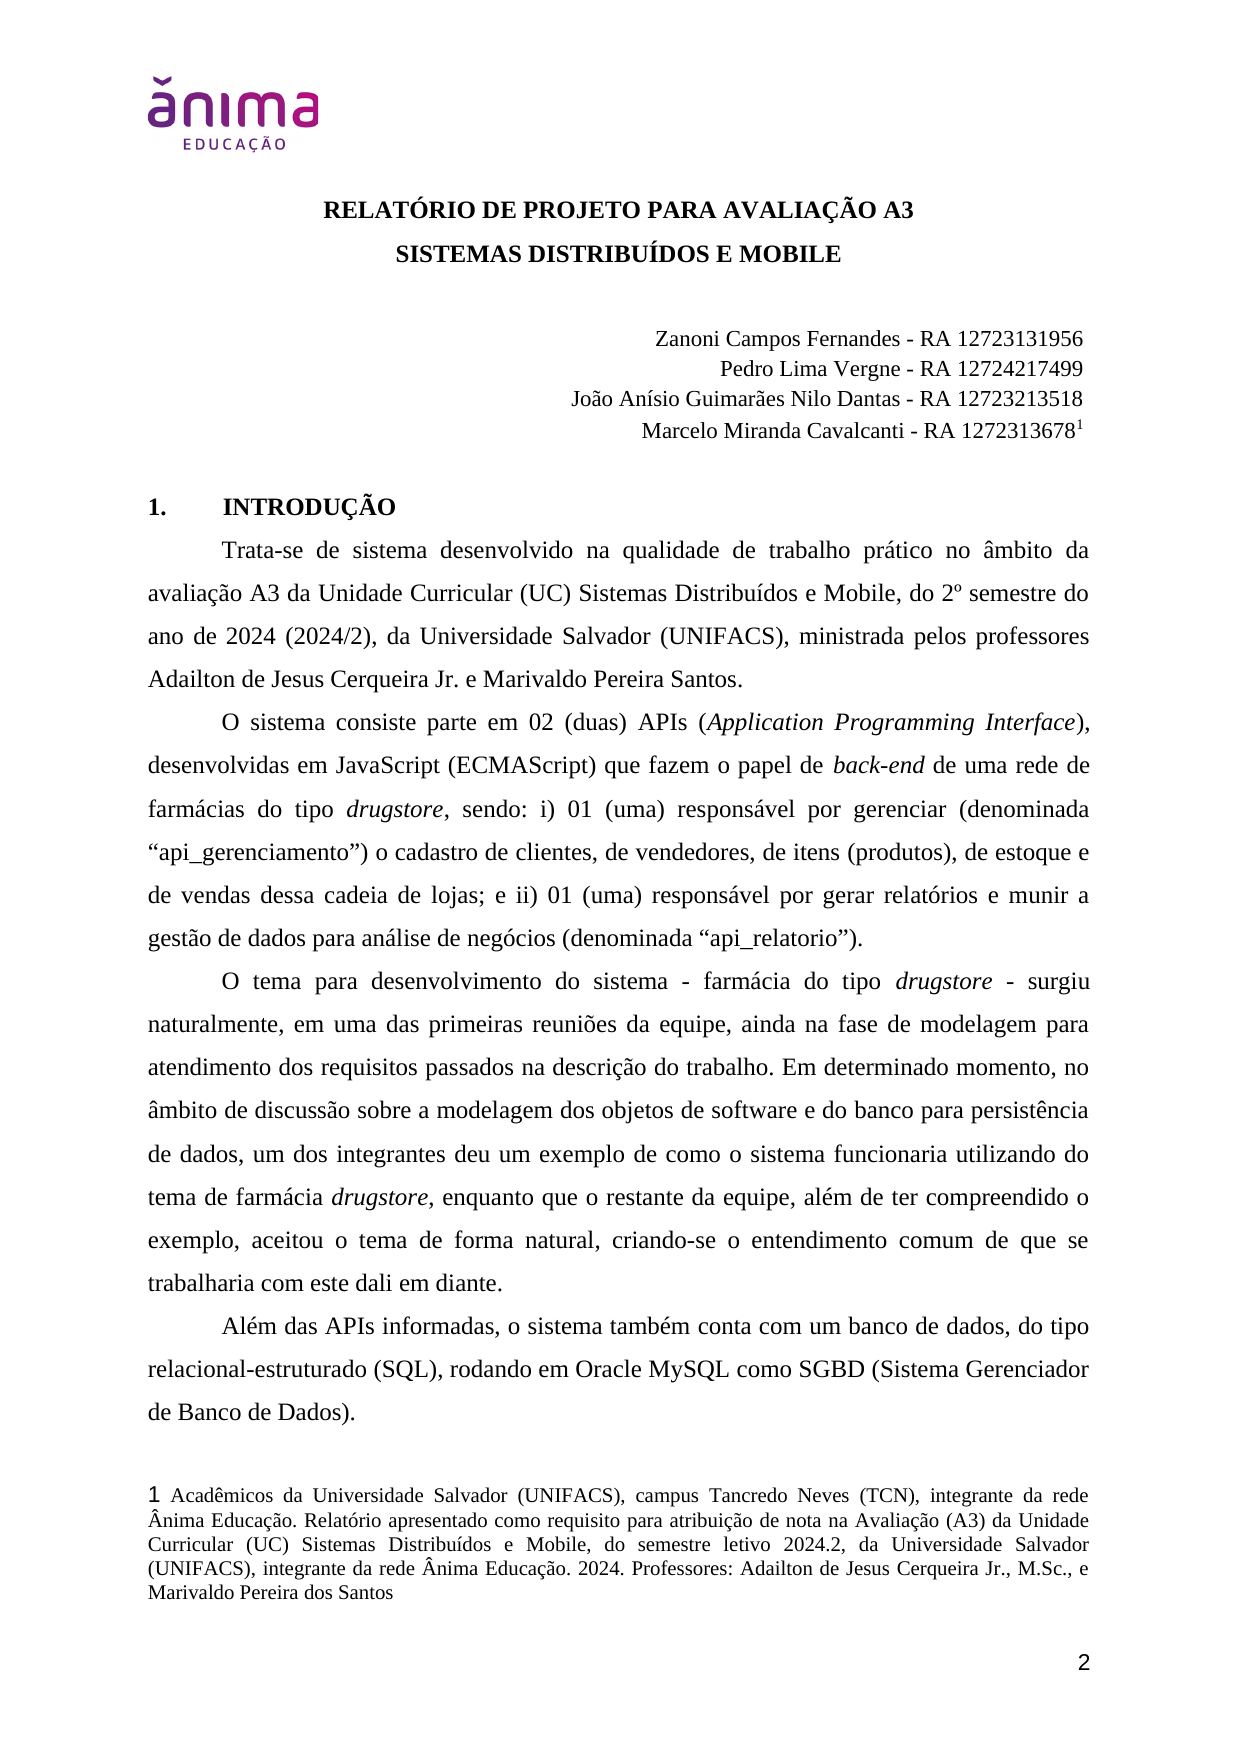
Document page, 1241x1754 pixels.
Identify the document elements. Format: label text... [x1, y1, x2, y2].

text Pedro Lima Vergne - RA 12724217499 [148, 355, 1083, 382]
text Zanoni Campos Fernandes - RA 12723131956 [148, 325, 1083, 351]
text Marcelo Miranda Cavalcanti - RA 1272313678 [148, 416, 1083, 444]
text SISTEMAS DISTRIBUÍDOS E MOBILE [148, 239, 1089, 267]
picture [147, 75, 319, 153]
text João Anísio Guimarães Nilo Dantas - RA 12723213518 [148, 385, 1083, 412]
text Além das APIs informadas, o sistema também conta com um banco de dados, do tipo relacional-estruturado (SQL), rodando em Oracle MySQL como SGBD (Sistema Gerenciador de Banco de Dados). [148, 1311, 1090, 1426]
text O tema para desenvolvimento do sistema - farmácia do tipo drugstore - surgiu naturalmente, em uma das primeiras reuniões da equipe, ainda na fase de modelagem para atendimento dos requisitos passados na descrição do trabalho. Em determinado momento, no âmbito de discussão sobre a modelagem dos objetos de software e do banco para persistência de dados, um dos integrantes deu um exemplo de como o sistema funcionaria utilizando do tema de farmácia drugstore, enquanto que o restante da equipe, além de ter compreendido o exemplo, aceitou o tema de forma natural, criando-se o entendimento comum de que se trabalharia com este dali em diante. [148, 966, 1090, 1297]
text RELATÓRIO DE PROJETO PARA AVALIAÇÃO A3 [148, 196, 1089, 224]
text O sistema consiste parte em 02 (duas) APIs (Application Programming Interface), desenvolvidas em JavaScript (ECMAScript) que fazem o papel de back-end de uma rede de farmácias do tipo drugstore, sendo: i) 01 (uma) responsável por gerenciar (denominada “api_gerenciamento”) o cadastro de clientes, de vendedores, de itens (produtos), de estoque e de vendas dessa cadeia de lojas; e ii) 01 (uma) responsável por gerar relatórios e munir a gestão de dados para análise de negócios (denominada “api_relatorio”). [148, 707, 1090, 952]
list INTRODUÇÃO [148, 492, 1090, 521]
text Trata-se de sistema desenvolvido na qualidade de trabalho prático no âmbito da avaliação A3 da Unidade Curricular (UC) Sistemas Distribuídos e Mobile, do 2º semestre do ano de 2024 (2024/2), da Universidade Salvador (UNIFACS), ministrada pelos professores Adailton de Jesus Cerqueira Jr. e Marivaldo Pereira Santos. [148, 535, 1090, 693]
